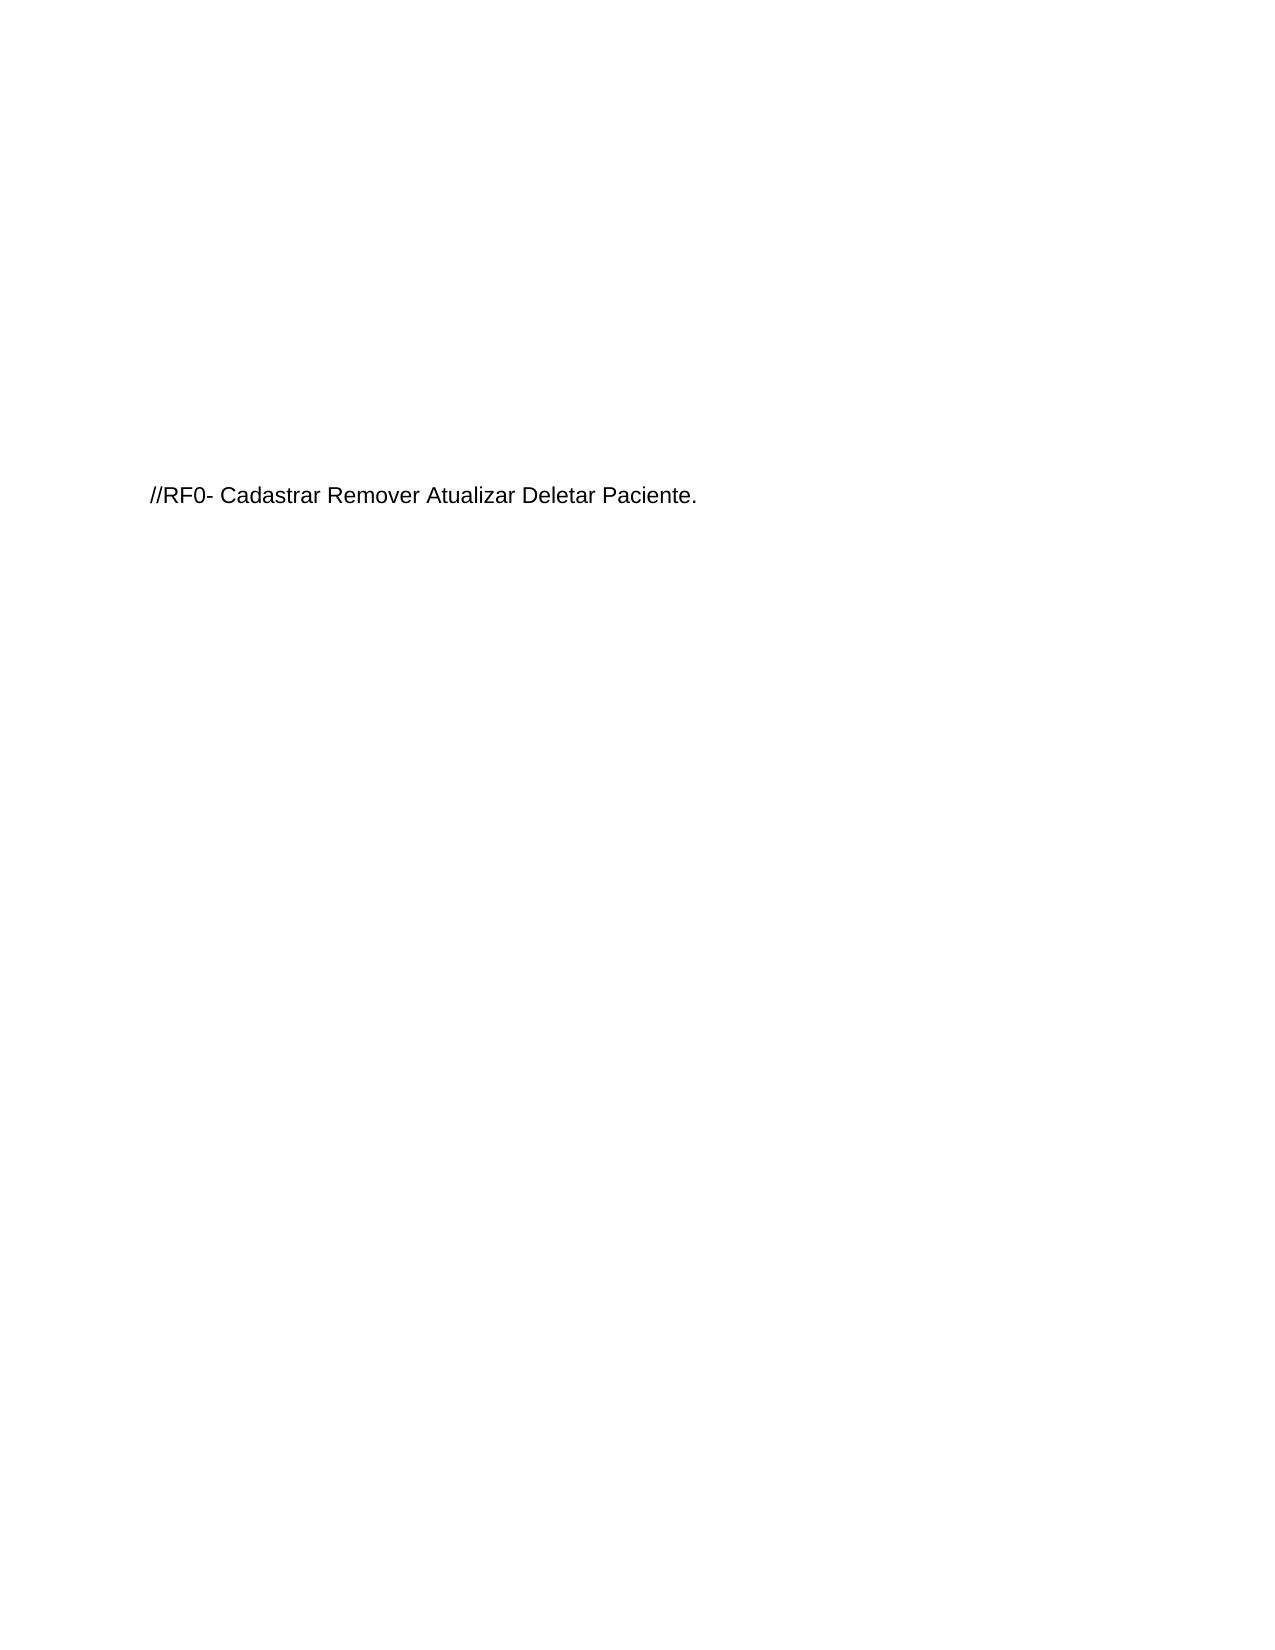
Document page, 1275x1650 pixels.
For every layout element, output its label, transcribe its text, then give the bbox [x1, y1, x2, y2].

text //RF0- Cadastrar Remover Atualizar Deletar Paciente. [150, 482, 1125, 509]
